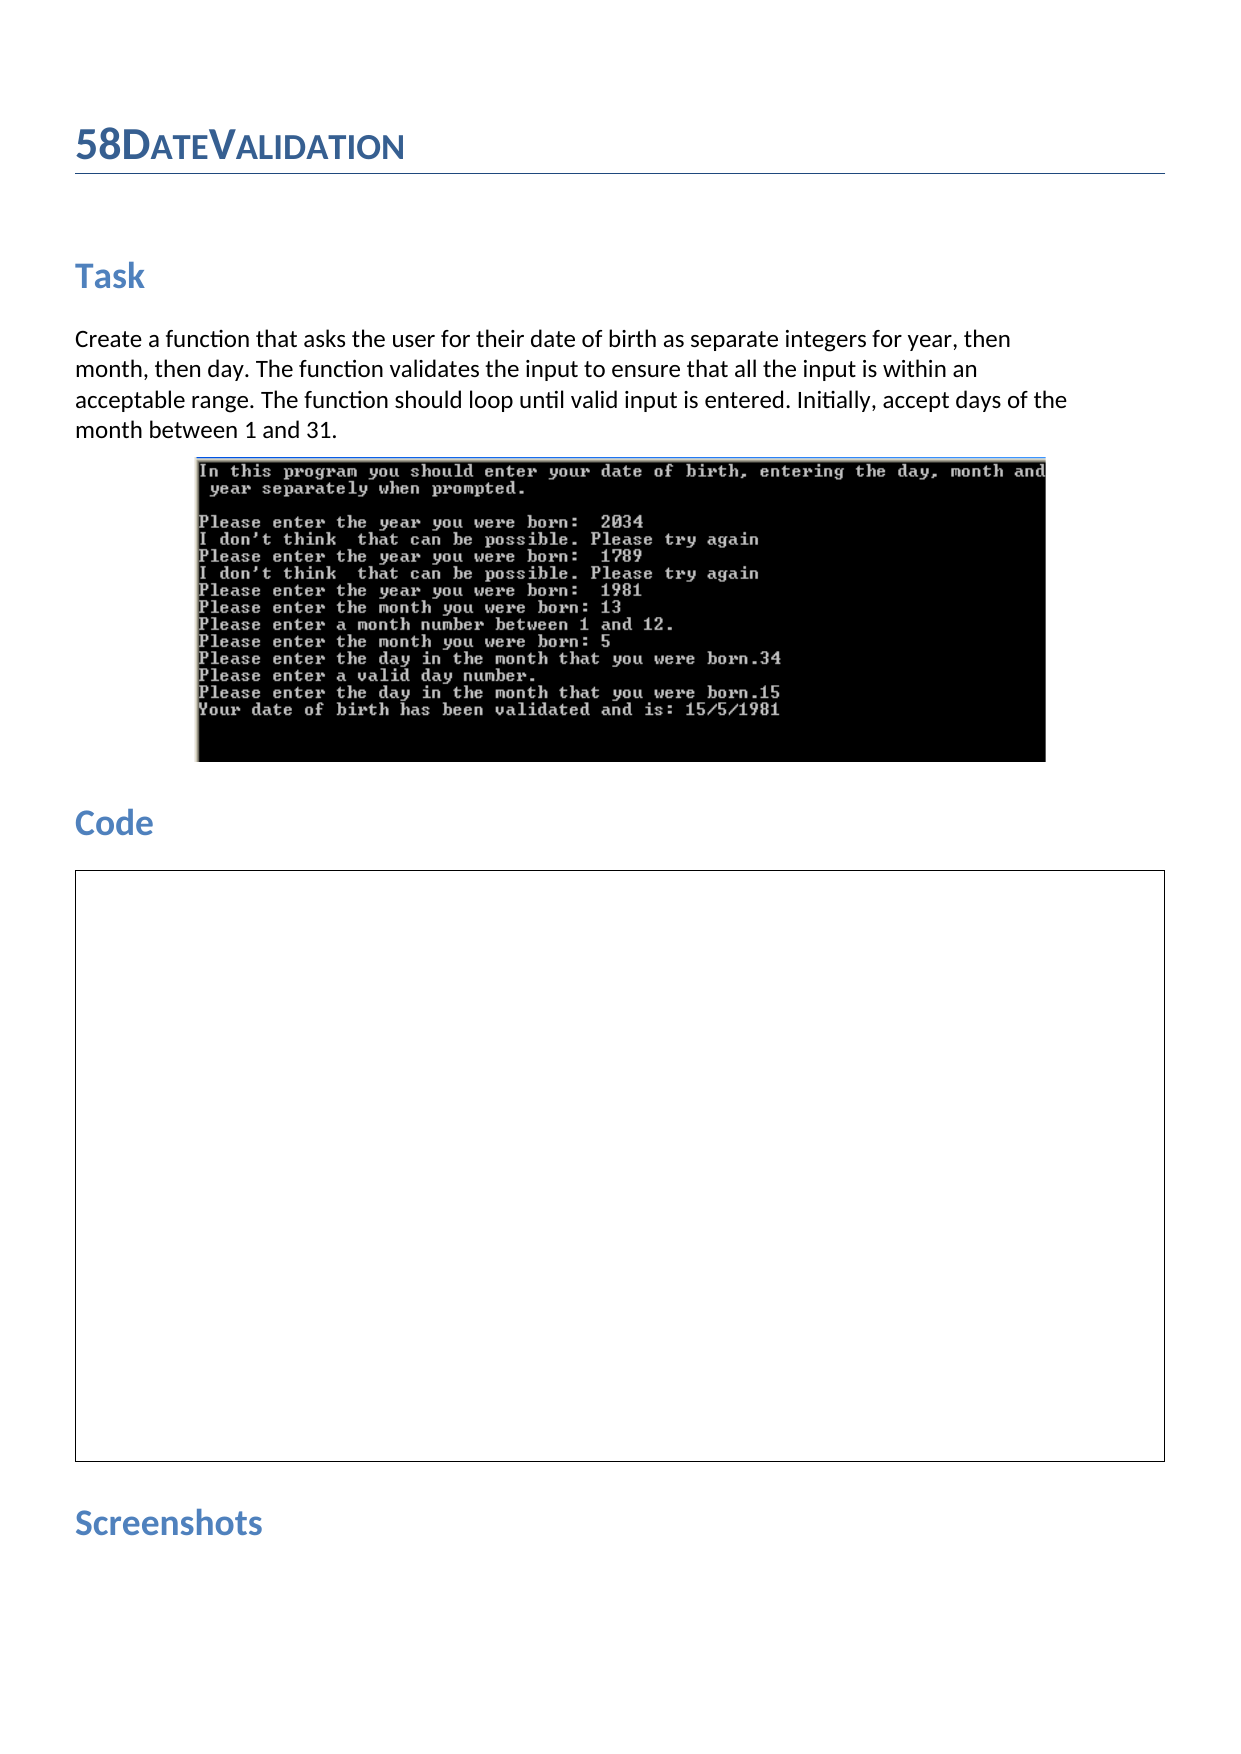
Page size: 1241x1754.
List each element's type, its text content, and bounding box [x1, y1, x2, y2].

subtitle Task [75, 252, 1165, 298]
picture [194, 457, 1046, 762]
subtitle Screenshots [75, 1499, 1165, 1545]
text Create a function that asks the user for their date of birth as separate integers for year, then month, then day. The function validates the input to ensure that all the input is within an acceptable range. The function should loop until valid input is entered. Initially, accept days of the month between 1 and 31. [75, 323, 1072, 445]
table_header [76, 871, 1164, 1461]
subtitle DateValidation [75, 115, 1165, 173]
subtitle Code [75, 799, 1165, 845]
